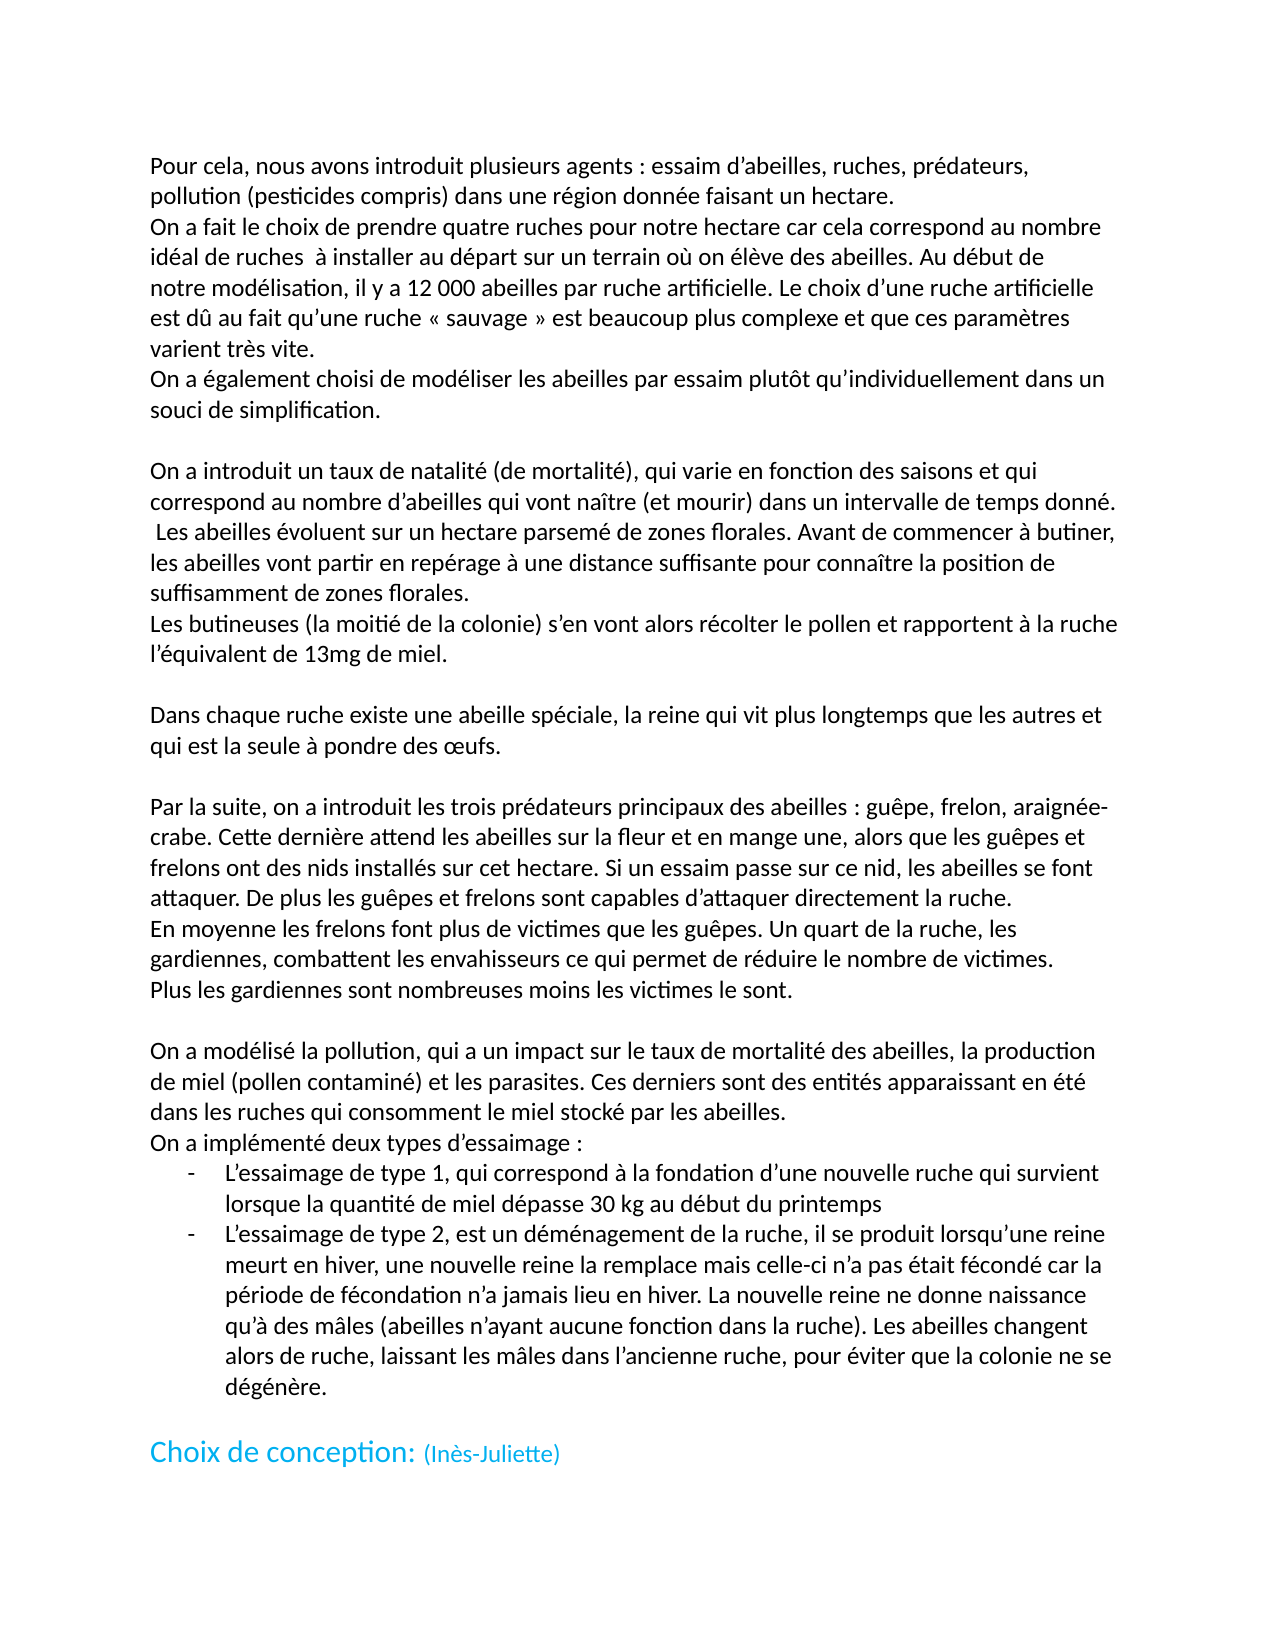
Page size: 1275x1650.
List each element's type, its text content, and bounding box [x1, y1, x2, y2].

text Les butineuses (la moitié de la colonie) s’en vont alors récolter le pollen et rapportent à la ruche l’équivalent de 13mg de miel. [150, 608, 1125, 669]
text Dans chaque ruche existe une abeille spéciale, la reine qui vit plus longtemps que les autres et qui est la seule à pondre des œufs. [150, 699, 1125, 760]
list L’essaimage de type 1, qui correspond à la fondation d’une nouvelle ruche qui survient lorsque la quantité de miel dépasse 30 kg au début du printemps [187, 1157, 1125, 1218]
text On a fait le choix de prendre quatre ruches pour notre hectare car cela correspond au nombre idéal de ruches à installer au départ sur un terrain où on élève des abeilles. Au début de notre modélisation, il y a 12 000 abeilles par ruche artificielle. Le choix d’une ruche artificielle est dû au fait qu’une ruche « sauvage » est beaucoup plus complexe et que ces paramètres varient très vite. [150, 211, 1125, 364]
text On a également choisi de modéliser les abeilles par essaim plutôt qu’individuellement dans un souci de simplification. [150, 364, 1125, 425]
list L’essaimage de type 2, est un déménagement de la ruche, il se produit lorsqu’une reine meurt en hiver, une nouvelle reine la remplace mais celle-ci n’a pas était fécondé car la période de fécondation n’a jamais lieu en hiver. La nouvelle reine ne donne naissance qu’à des mâles (abeilles n’ayant aucune fonction dans la ruche). Les abeilles changent alors de ruche, laissant les mâles dans l’ancienne ruche, pour éviter que la colonie ne se dégénère. [187, 1218, 1125, 1401]
text Par la suite, on a introduit les trois prédateurs principaux des abeilles : guêpe, frelon, araignée-crabe. Cette dernière attend les abeilles sur la fleur et en mange une, alors que les guêpes et frelons ont des nids installés sur cet hectare. Si un essaim passe sur ce nid, les abeilles se font attaquer. De plus les guêpes et frelons sont capables d’attaquer directement la ruche. En moyenne les frelons font plus de victimes que les guêpes. Un quart de la ruche, les gardiennes, combattent les envahisseurs ce qui permet de réduire le nombre de victimes. [150, 791, 1125, 974]
text On a implémenté deux types d’essaimage : [150, 1127, 1125, 1157]
text Les abeilles évoluent sur un hectare parsemé de zones florales. Avant de commencer à butiner, les abeilles vont partir en repérage à une distance suffisante pour connaître la position de suffisamment de zones florales. [150, 516, 1125, 608]
text Pour cela, nous avons introduit plusieurs agents : essaim d’abeilles, ruches, prédateurs, pollution (pesticides compris) dans une région donnée faisant un hectare. [150, 150, 1125, 211]
text Choix de conception: (Inès-Juliette) [150, 1432, 1125, 1470]
text On a modélisé la pollution, qui a un impact sur le taux de mortalité des abeilles, la production [150, 1035, 1125, 1066]
text Plus les gardiennes sont nombreuses moins les victimes le sont. [150, 974, 1125, 1004]
text On a introduit un taux de natalité (de mortalité), qui varie en fonction des saisons et qui correspond au nombre d’abeilles qui vont naître (et mourir) dans un intervalle de temps donné. [150, 455, 1125, 516]
text de miel (pollen contaminé) et les parasites. Ces derniers sont des entités apparaissant en été dans les ruches qui consomment le miel stocké par les abeilles. [150, 1066, 1125, 1127]
